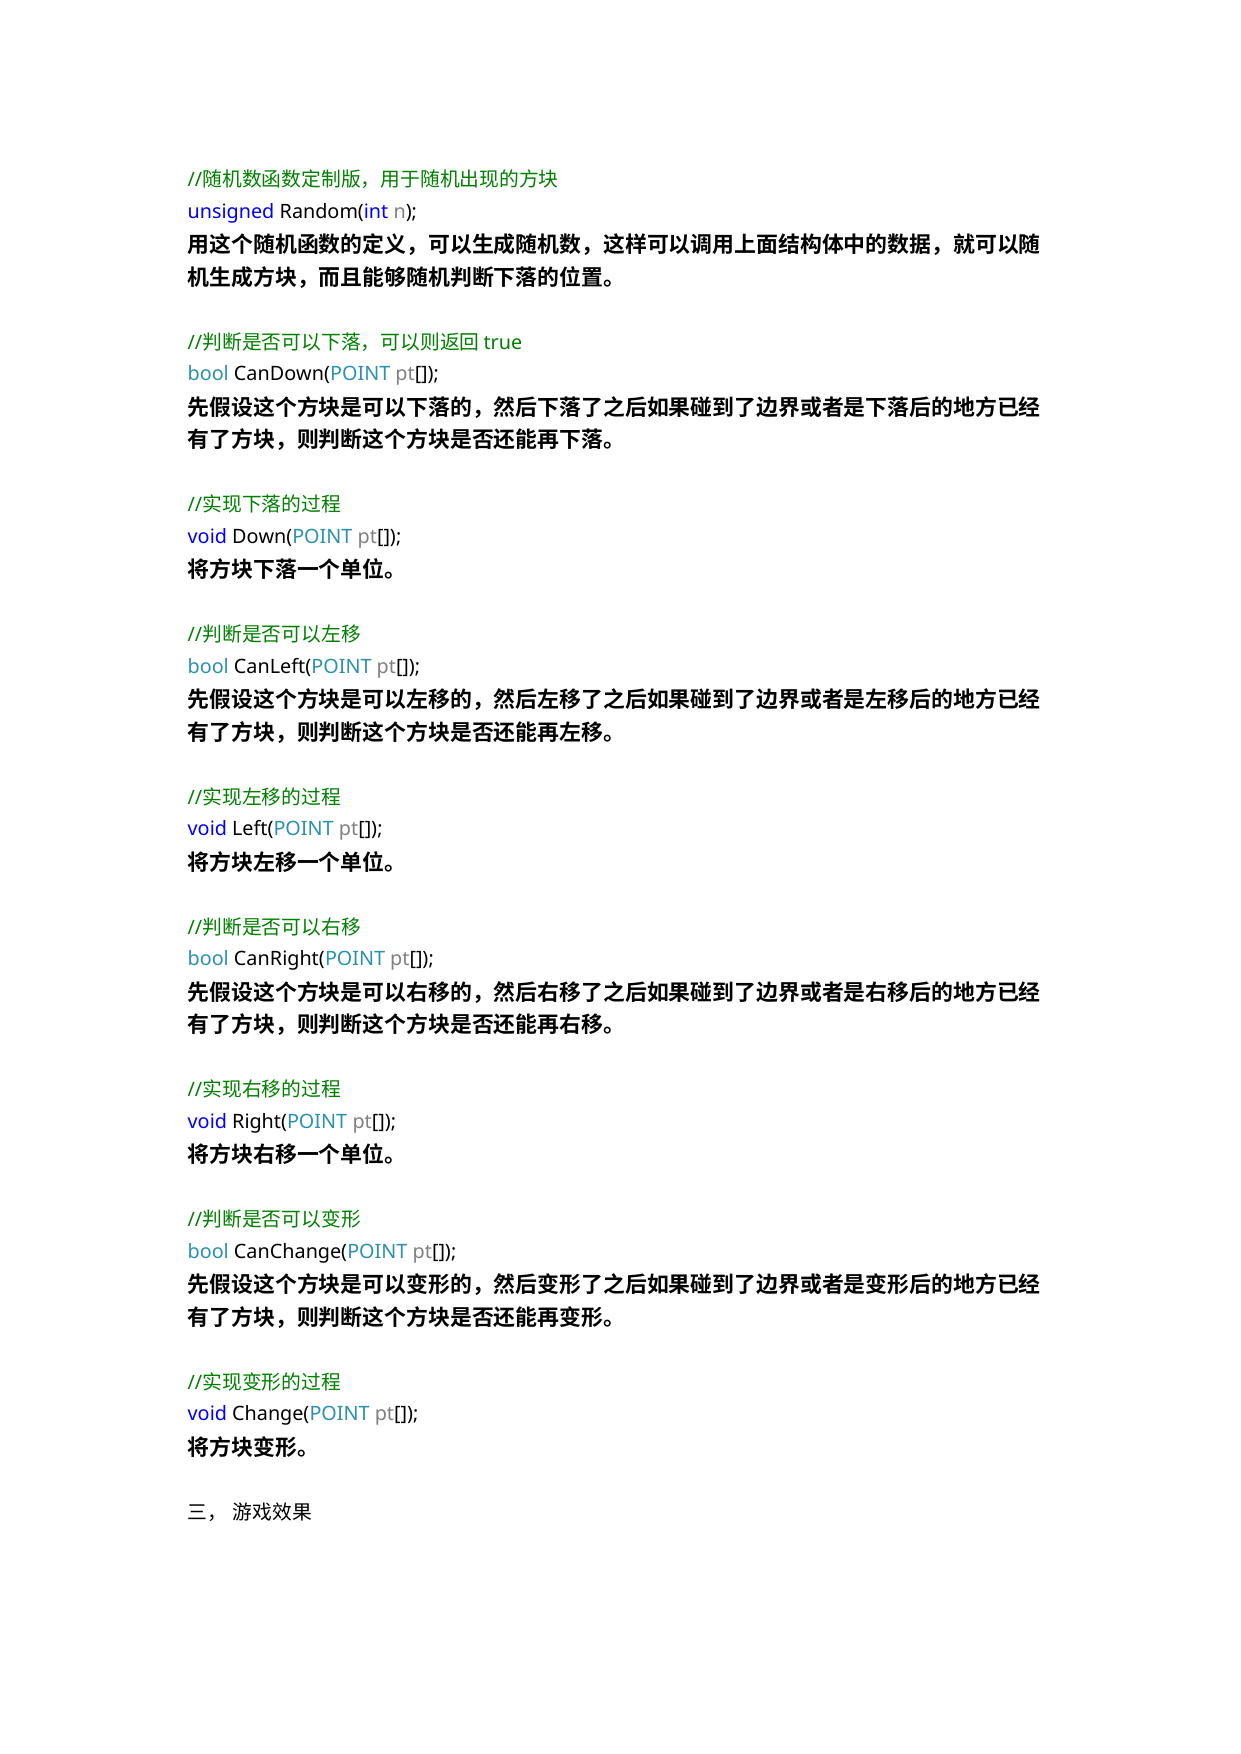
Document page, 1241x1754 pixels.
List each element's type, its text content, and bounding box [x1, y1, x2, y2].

text 用这个随机函数的定义，可以生成随机数，这样可以调用上面结构体中的数据，就可以随机生成方块，而且能够随机判断下落的位置。 [187, 227, 1053, 292]
text bool CanRight(POINT pt[]); [187, 942, 1053, 974]
text 将方块右移一个单位。 [187, 1137, 1053, 1169]
text void Left(POINT pt[]); [187, 812, 1053, 844]
text //判断是否可以变形 [187, 1202, 1053, 1234]
text //判断是否可以右移 [187, 909, 1053, 942]
text 先假设这个方块是可以下落的，然后下落了之后如果碰到了边界或者是下落后的地方已经有了方块，则判断这个方块是否还能再下落。 [187, 389, 1053, 454]
text //判断是否可以下落，可以则返回true [187, 324, 1053, 357]
text //实现下落的过程 [187, 487, 1053, 519]
text unsigned Random(int n); [187, 194, 1053, 227]
text //实现变形的过程 [187, 1364, 1053, 1397]
text //随机数函数定制版，用于随机出现的方块 [187, 162, 1053, 194]
text 将方块下落一个单位。 [187, 552, 1053, 584]
text 将方块变形。 [187, 1429, 1053, 1462]
text 先假设这个方块是可以右移的，然后右移了之后如果碰到了边界或者是右移后的地方已经有了方块，则判断这个方块是否还能再右移。 [187, 974, 1053, 1039]
text void Down(POINT pt[]); [187, 519, 1053, 552]
text void Change(POINT pt[]); [187, 1397, 1053, 1429]
text 先假设这个方块是可以左移的，然后左移了之后如果碰到了边界或者是左移后的地方已经有了方块，则判断这个方块是否还能再左移。 [187, 682, 1053, 747]
text //实现右移的过程 [187, 1072, 1053, 1104]
list 游戏效果 [187, 1494, 1053, 1527]
text //实现左移的过程 [187, 779, 1053, 812]
text void Right(POINT pt[]); [187, 1104, 1053, 1137]
text 将方块左移一个单位。 [187, 844, 1053, 877]
text bool CanChange(POINT pt[]); [187, 1234, 1053, 1267]
text 先假设这个方块是可以变形的，然后变形了之后如果碰到了边界或者是变形后的地方已经有了方块，则判断这个方块是否还能再变形。 [187, 1267, 1053, 1332]
text bool CanLeft(POINT pt[]); [187, 649, 1053, 682]
text bool CanDown(POINT pt[]); [187, 357, 1053, 389]
text //判断是否可以左移 [187, 617, 1053, 649]
